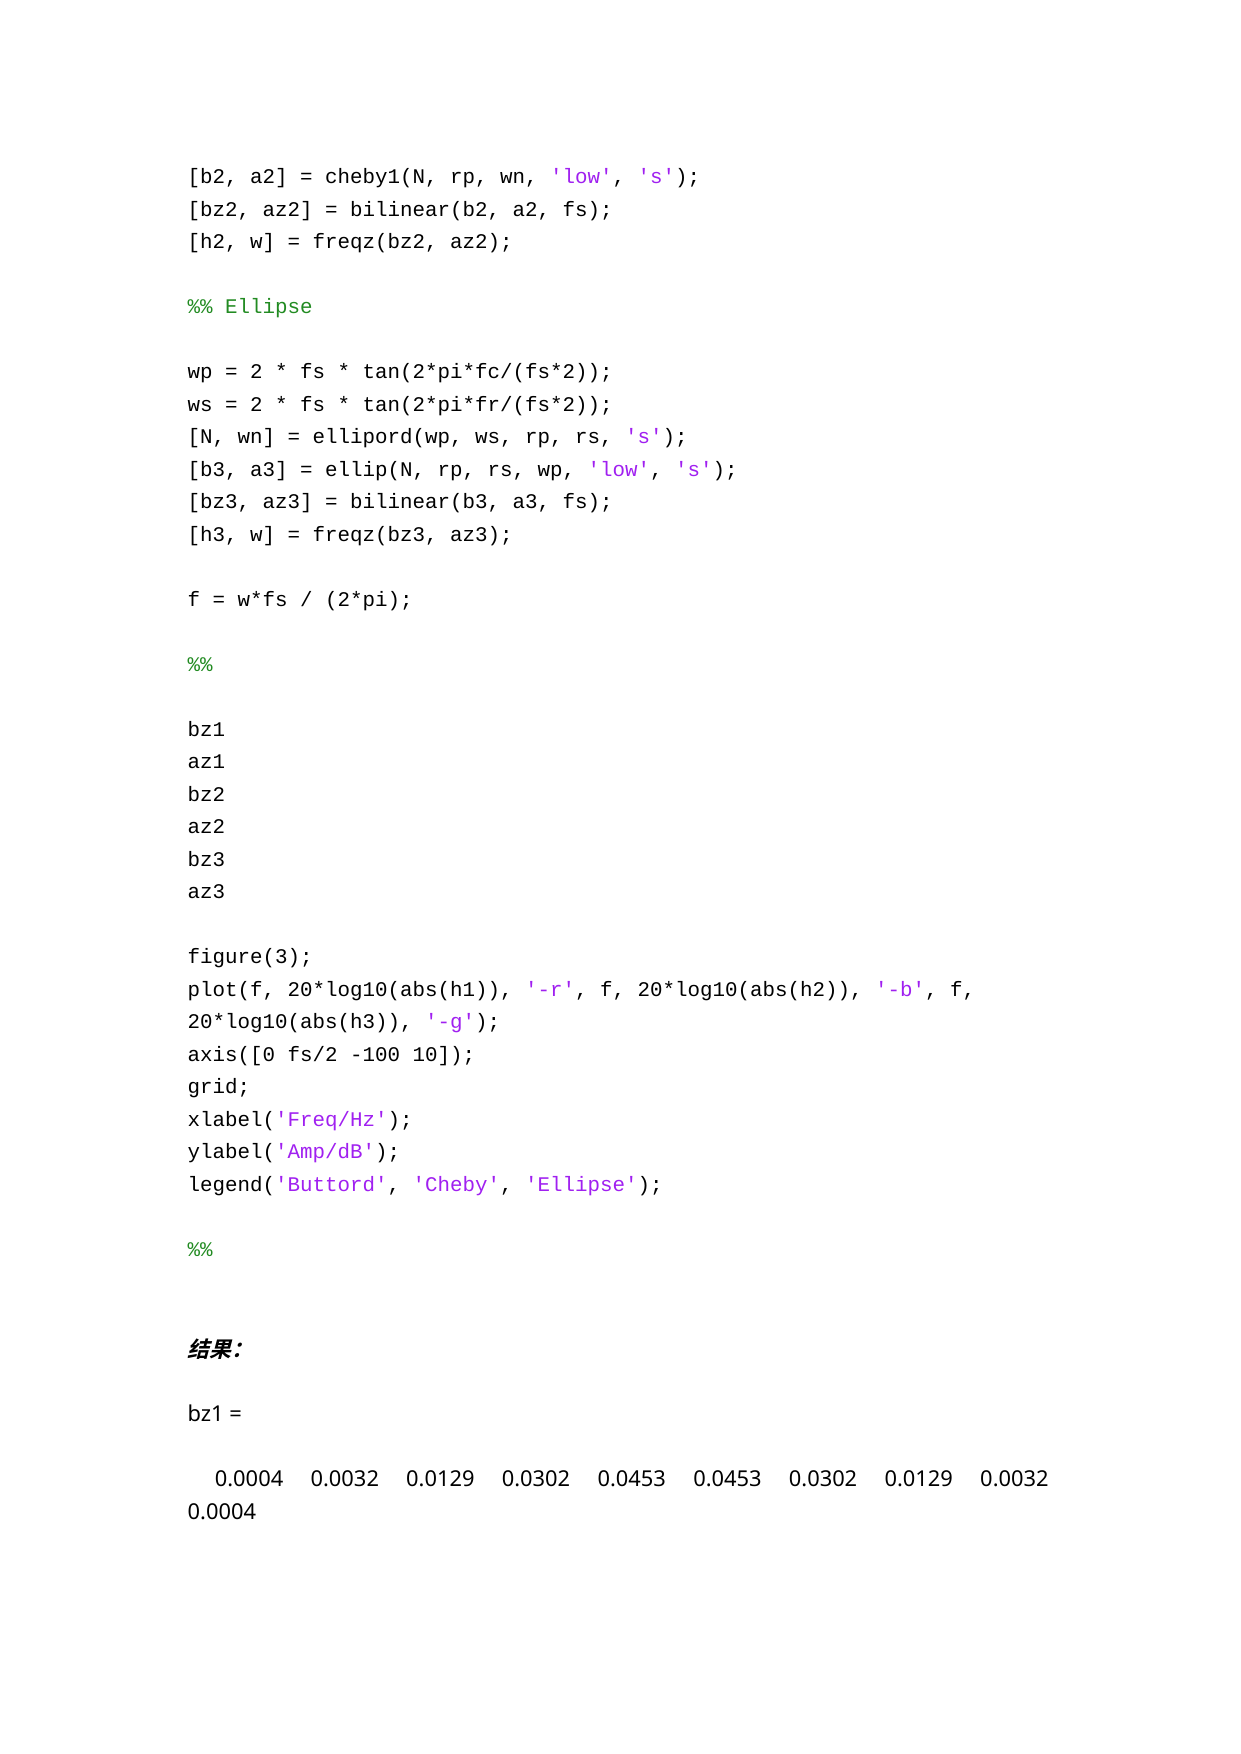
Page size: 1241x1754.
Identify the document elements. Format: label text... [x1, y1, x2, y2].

text bz3 [187, 844, 1053, 877]
text grid; [187, 1072, 1053, 1104]
text [h2, w] = freqz(bz2, az2); [187, 227, 1053, 259]
text 结果： [187, 1332, 1053, 1364]
text bz1 = [187, 1397, 1053, 1429]
text %% [187, 1234, 1053, 1267]
text figure(3); [187, 942, 1053, 974]
text az3 [187, 877, 1053, 909]
text wp = 2 * fs * tan(2*pi*fc/(fs*2)); [187, 357, 1053, 389]
text bz2 [187, 779, 1053, 812]
text 0.0004 0.0032 0.0129 0.0302 0.0453 0.0453 0.0302 0.0129 0.0032 0.0004 [187, 1462, 1053, 1527]
text xlabel('Freq/Hz'); [187, 1104, 1053, 1137]
text [bz3, az3] = bilinear(b3, a3, fs); [187, 487, 1053, 519]
text axis([0 fs/2 -100 10]); [187, 1039, 1053, 1072]
text [b3, a3] = ellip(N, rp, rs, wp, 'low', 's'); [187, 454, 1053, 487]
text bz1 [187, 714, 1053, 747]
text [b2, a2] = cheby1(N, rp, wn, 'low', 's'); [187, 162, 1053, 194]
text [bz2, az2] = bilinear(b2, a2, fs); [187, 194, 1053, 227]
text %% Ellipse [187, 292, 1053, 324]
text [h3, w] = freqz(bz3, az3); [187, 519, 1053, 552]
text [N, wn] = ellipord(wp, ws, rp, rs, 's'); [187, 422, 1053, 454]
text ws = 2 * fs * tan(2*pi*fr/(fs*2)); [187, 389, 1053, 422]
text plot(f, 20*log10(abs(h1)), '-r', f, 20*log10(abs(h2)), '-b', f, 20*log10(abs(h3)), '-g'); [187, 974, 1053, 1039]
text f = w*fs / (2*pi); [187, 584, 1053, 617]
text ylabel('Amp/dB'); [187, 1137, 1053, 1169]
text legend('Buttord', 'Cheby', 'Ellipse'); [187, 1169, 1053, 1202]
text az1 [187, 747, 1053, 779]
text az2 [187, 812, 1053, 844]
text %% [187, 649, 1053, 682]
